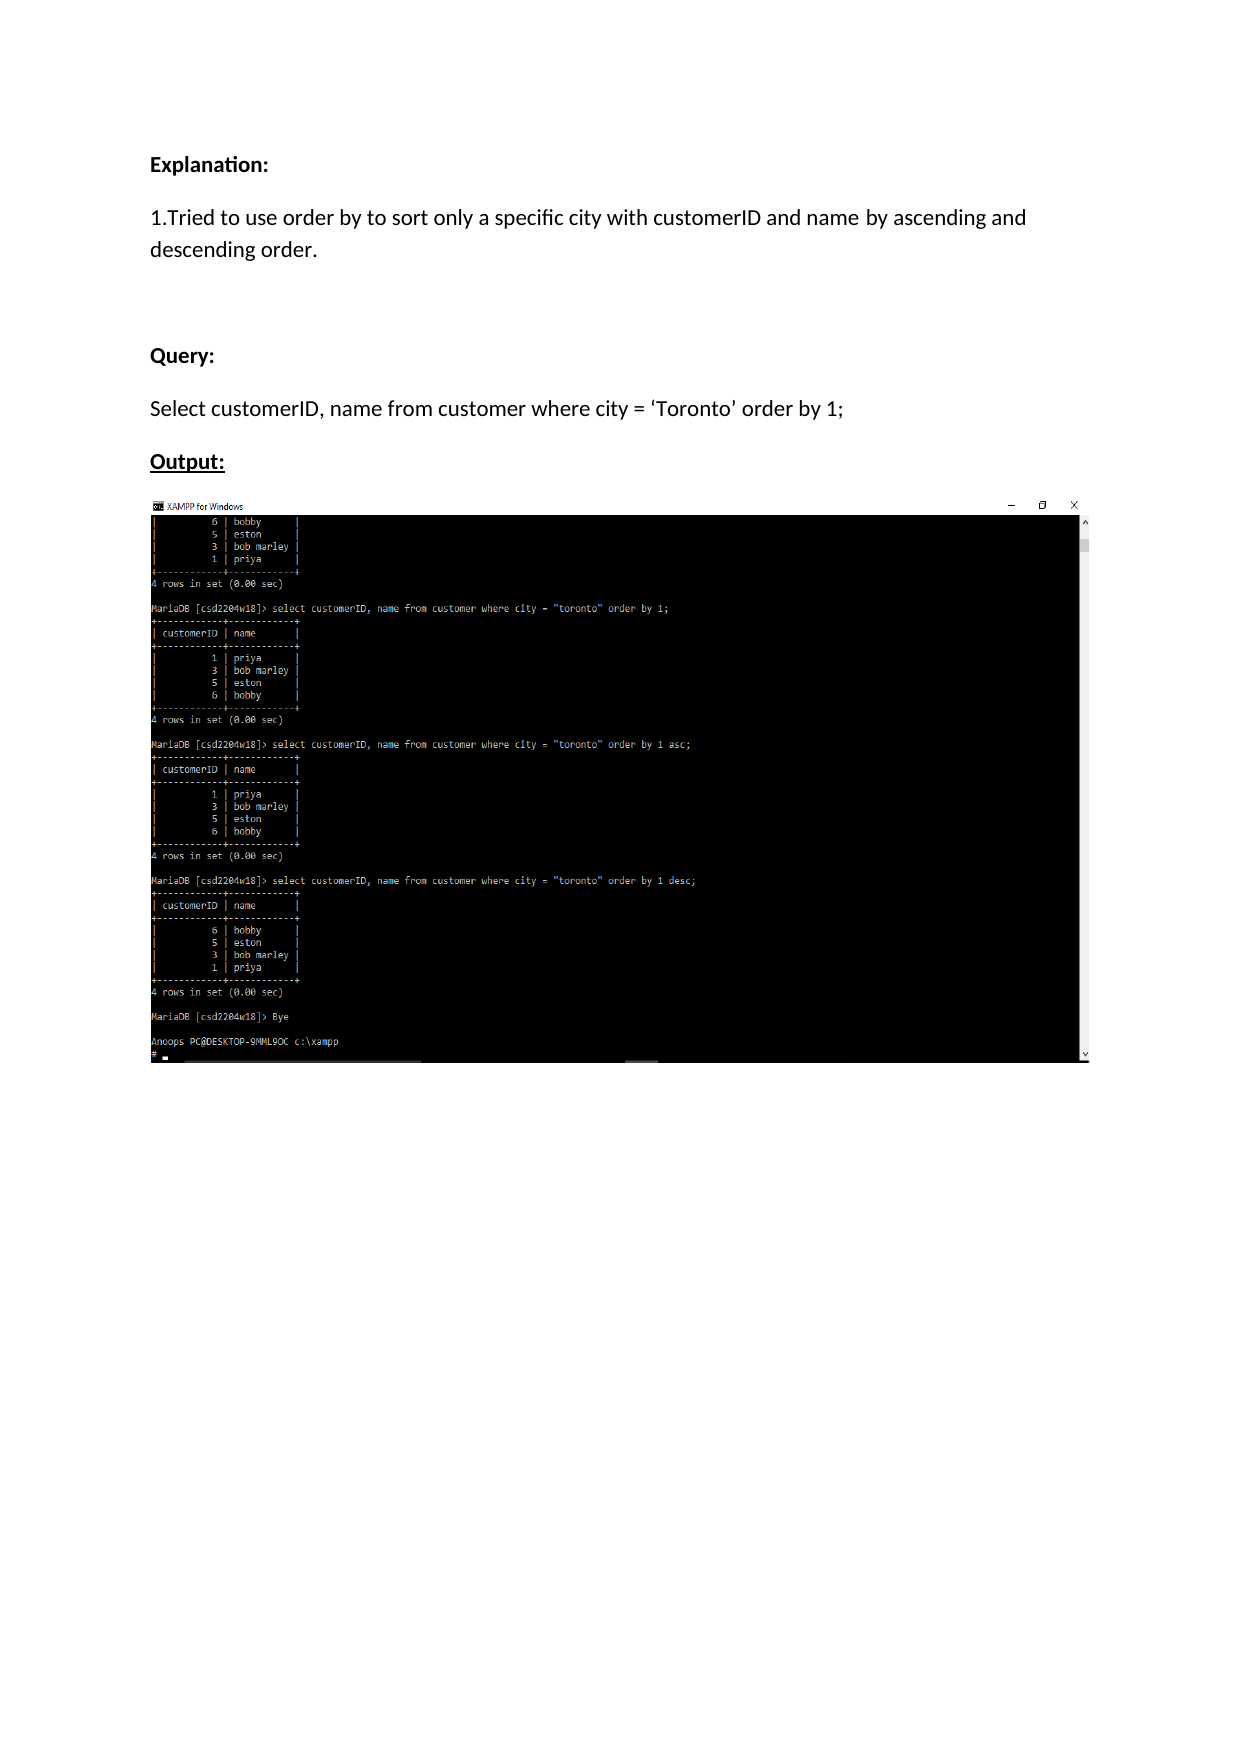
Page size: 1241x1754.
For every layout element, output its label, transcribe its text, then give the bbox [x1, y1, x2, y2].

picture [151, 500, 1090, 1063]
text Explanation: [150, 150, 1090, 178]
text 1.Tried to use order by to sort only a specific city with customerID and name by ascending and descending order. [150, 203, 1090, 263]
text Output: [150, 447, 1090, 475]
text Query: [150, 341, 1090, 369]
text Select customerID, name from customer where city = ‘Toronto’ order by 1; [150, 394, 1090, 422]
